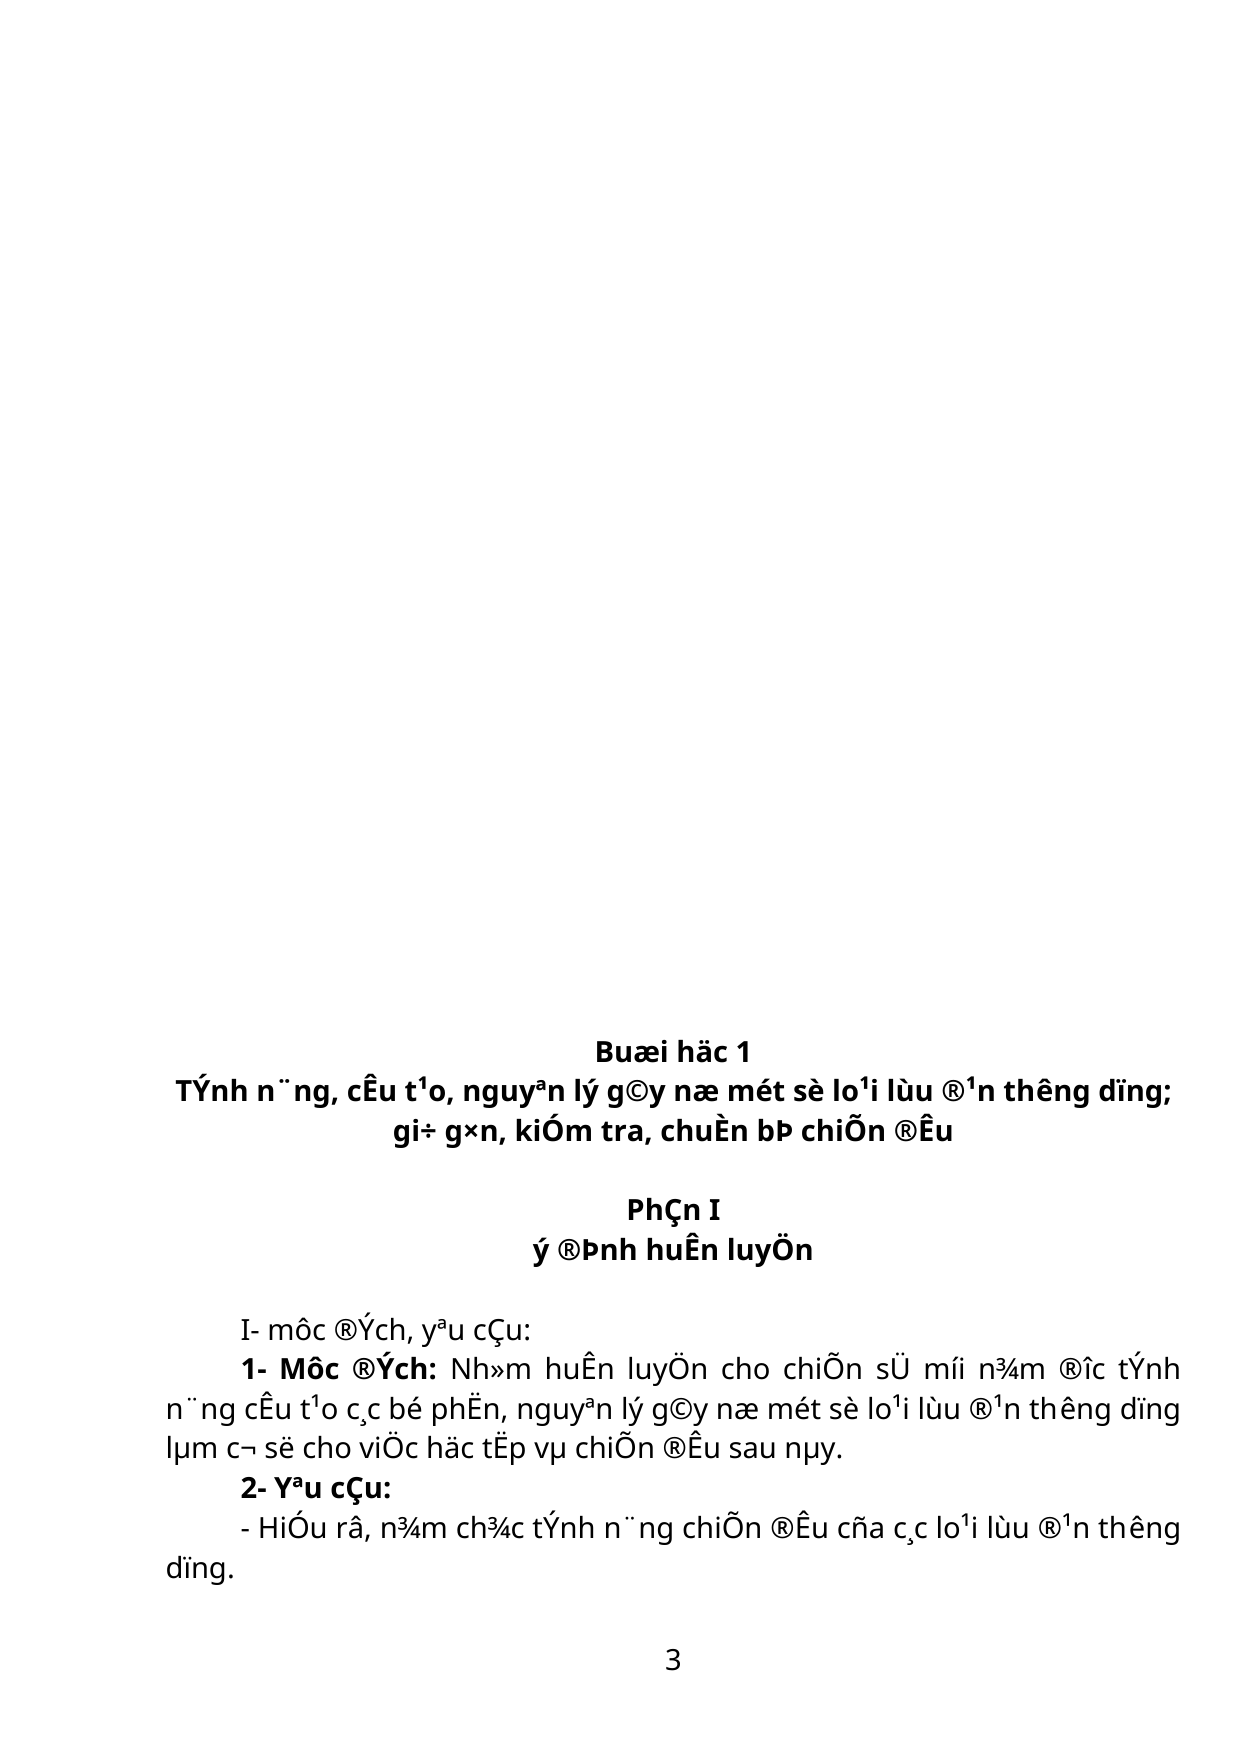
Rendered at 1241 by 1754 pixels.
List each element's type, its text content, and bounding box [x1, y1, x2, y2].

text 1- Môc ®Ých: Nh»m huÊn luyÖn cho chiÕn sÜ míi n¾m ®­îc tÝnh n¨ng cÊu t¹o c¸c bé phËn, nguyªn lý g©y næ mét sè lo¹i lùu ®¹n th­êng dïng lµm c¬ së cho viÖc häc tËp vµ chiÕn ®Êu sau nµy. [165, 1348, 1181, 1467]
text - HiÓu râ, n¾m ch¾c tÝnh n¨ng chiÕn ®Êu cña c¸c lo¹i lùu ®¹n th­êng dïng. [165, 1507, 1181, 1587]
text 2- Yªu cÇu: [165, 1467, 1181, 1507]
text ý ®Þnh huÊn luyÖn [165, 1229, 1181, 1269]
text TÝnh n¨ng, cÊu t¹o, nguyªn lý g©y næ mét sè lo¹i lùu ®¹n th­êng dïng; gi÷ g×n, kiÓm tra, chuÈn bÞ chiÕn ®Êu [165, 1071, 1181, 1150]
text PhÇn I [165, 1190, 1181, 1229]
text I- môc ®Ých, yªu cÇu: [165, 1309, 1181, 1348]
text Buæi häc 1 [165, 1031, 1181, 1071]
